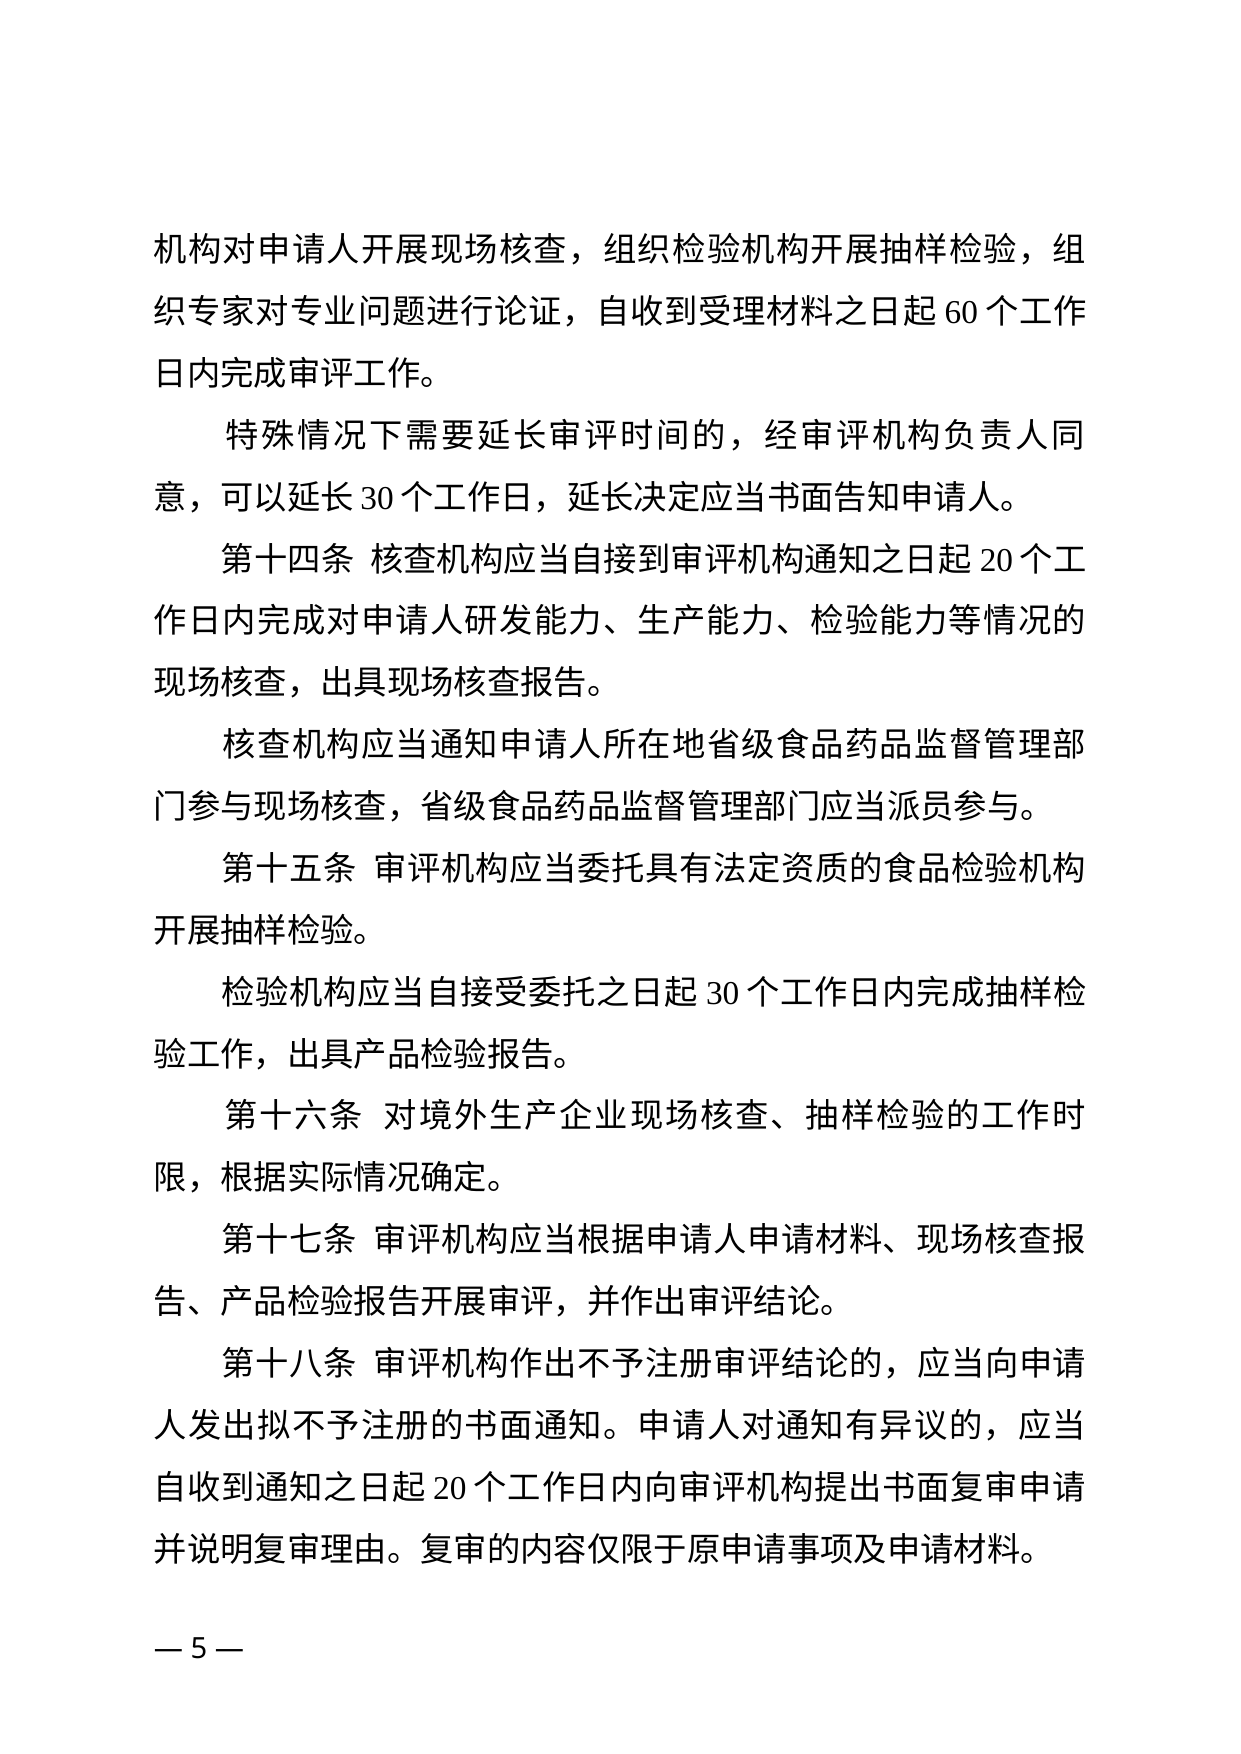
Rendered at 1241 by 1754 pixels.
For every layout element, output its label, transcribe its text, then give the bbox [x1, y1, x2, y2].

text 第十五条 审评机构应当委托具有法定资质的食品检验机构开展抽样检验。 [153, 831, 1087, 955]
text 核查机构应当通知申请人所在地省级食品药品监督管理部门参与现场核查，省级食品药品监督管理部门应当派员参与。 [153, 707, 1087, 831]
text 检验机构应当自接受委托之日起30个工作日内完成抽样检验工作，出具产品检验报告。 [153, 955, 1087, 1078]
text 第十七条 审评机构应当根据申请人申请材料、现场核查报告、产品检验报告开展审评，并作出审评结论。 [153, 1202, 1087, 1326]
text 第十六条 对境外生产企业现场核查、抽样检验的工作时限，根据实际情况确定。 [153, 1078, 1087, 1202]
text 特殊情况下需要延长审评时间的，经审评机构负责人同意，可以延长30个工作日，延长决定应当书面告知申请人。 [153, 398, 1087, 522]
text 第十四条 核查机构应当自接到审评机构通知之日起20个工作日内完成对申请人研发能力、生产能力、检验能力等情况的现场核查，出具现场核查报告。 [153, 522, 1087, 707]
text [153, 212, 1087, 398]
text 第十八条 审评机构作出不予注册审评结论的，应当向申请人发出拟不予注册的书面通知。申请人对通知有异议的，应当自收到通知之日起20个工作日内向审评机构提出书面复审申请并说明复审理由。复审的内容仅限于原申请事项及申请材料。 [153, 1326, 1087, 1573]
